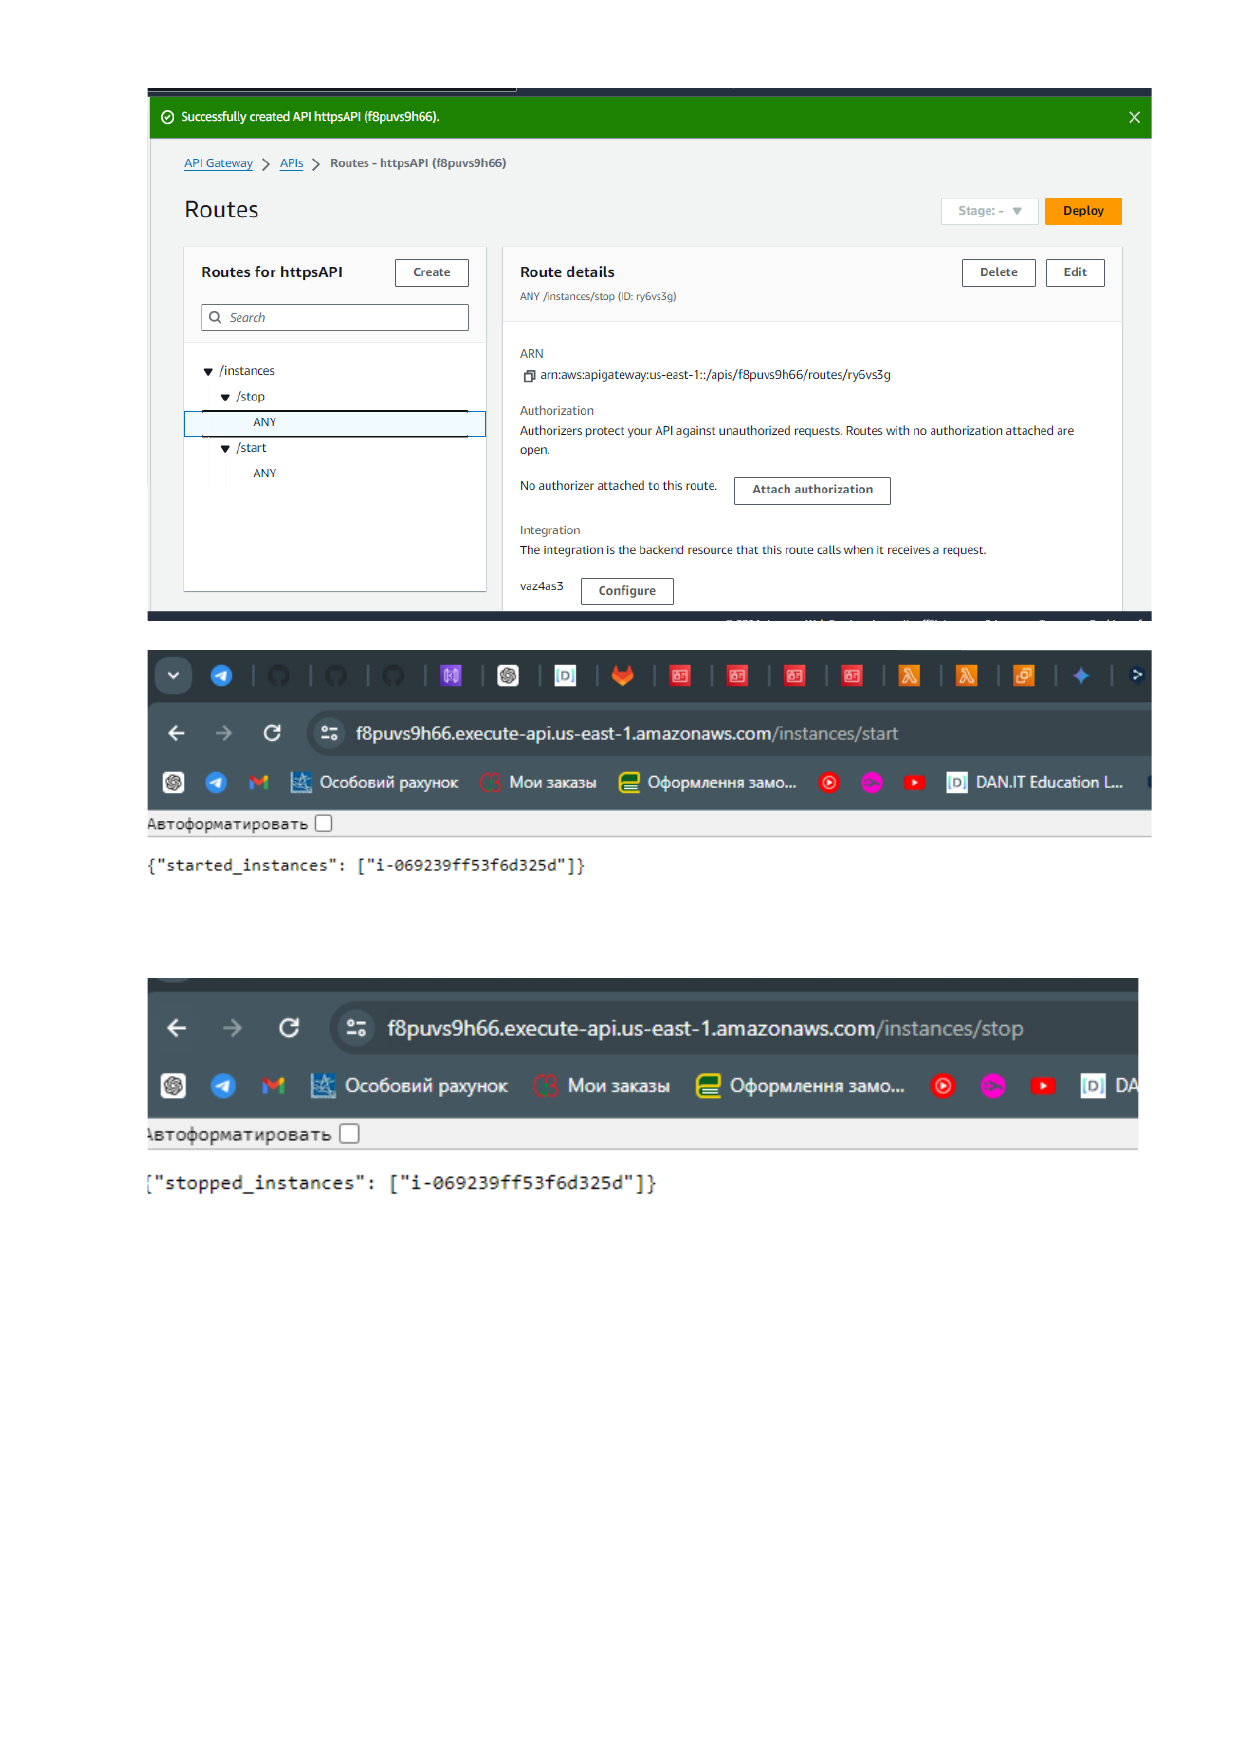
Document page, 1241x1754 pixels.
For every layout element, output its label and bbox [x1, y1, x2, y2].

picture [147, 978, 1139, 1288]
picture [147, 650, 1152, 959]
picture [147, 88, 1152, 621]
